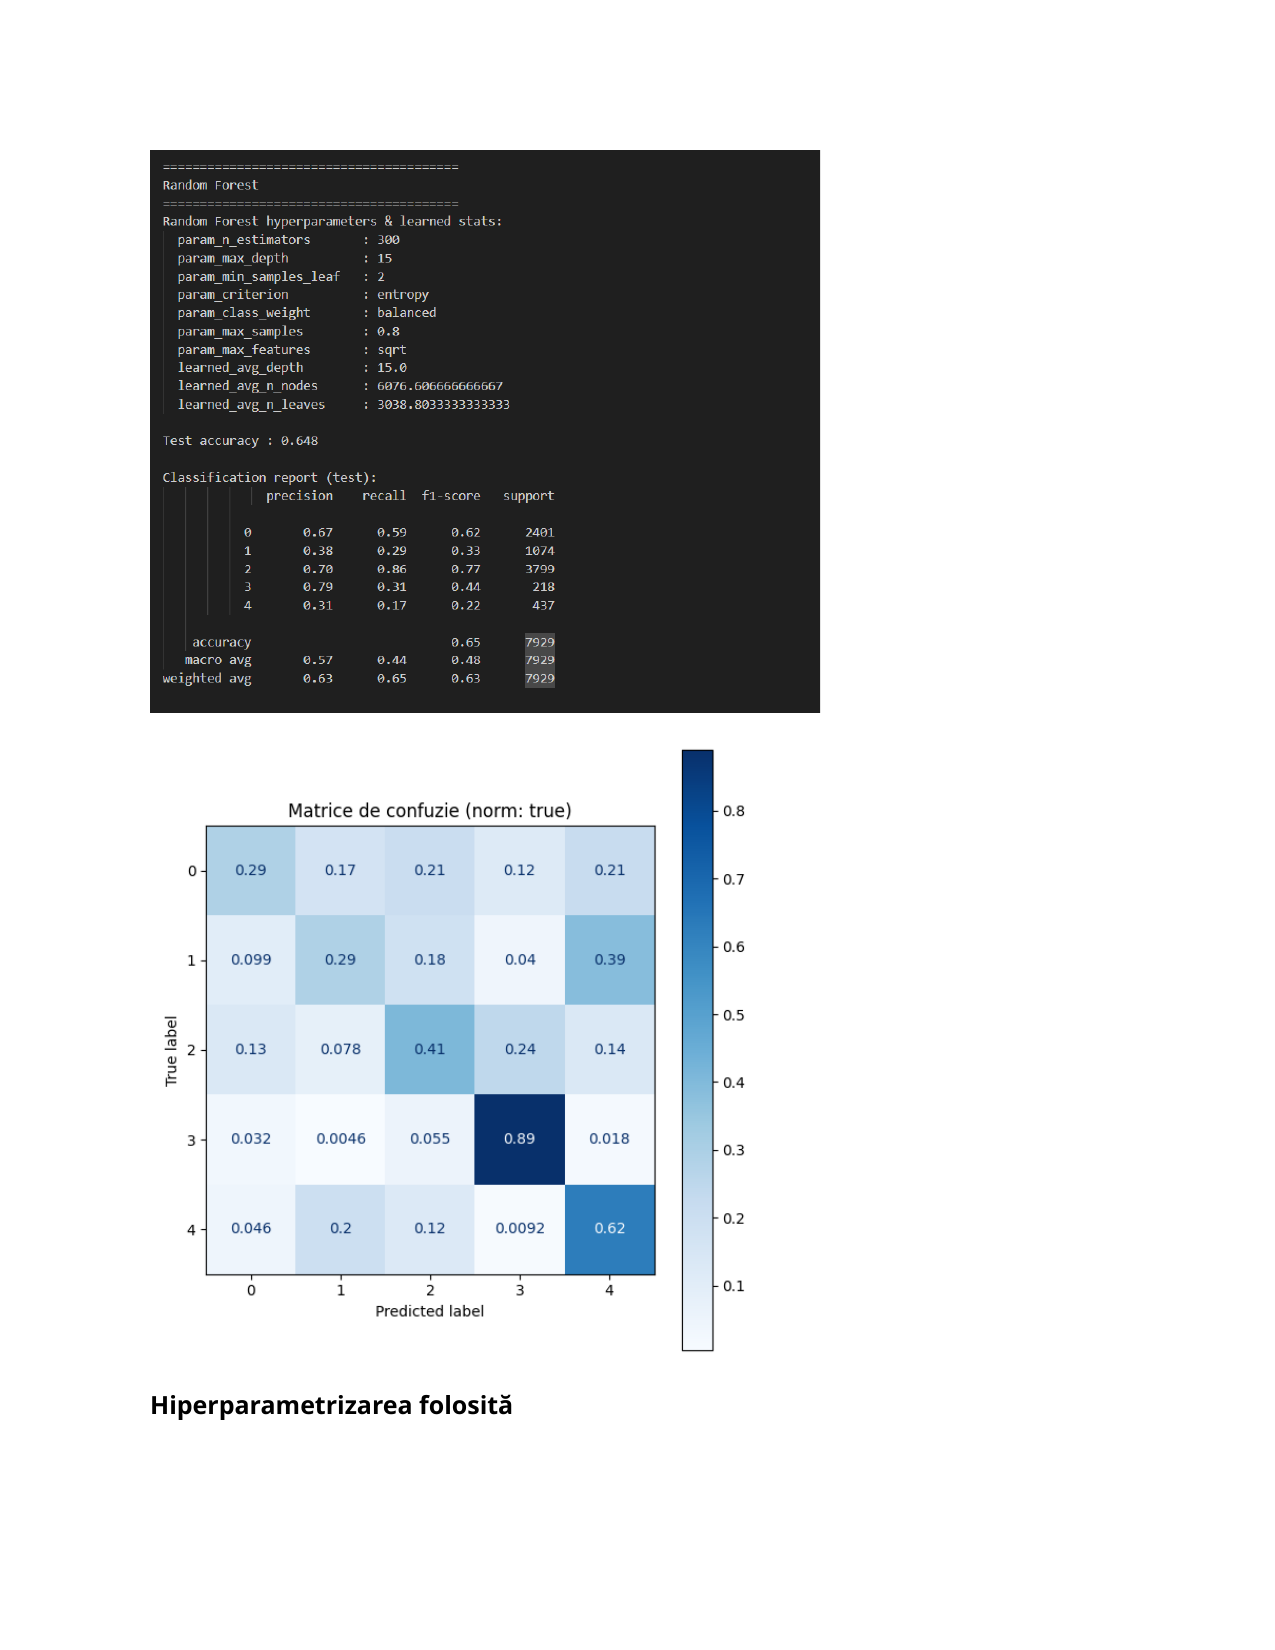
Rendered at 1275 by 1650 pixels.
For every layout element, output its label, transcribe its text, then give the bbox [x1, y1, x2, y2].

text Hiperparametrizarea folosită [150, 1387, 1125, 1421]
picture [150, 150, 821, 713]
picture [150, 734, 782, 1366]
